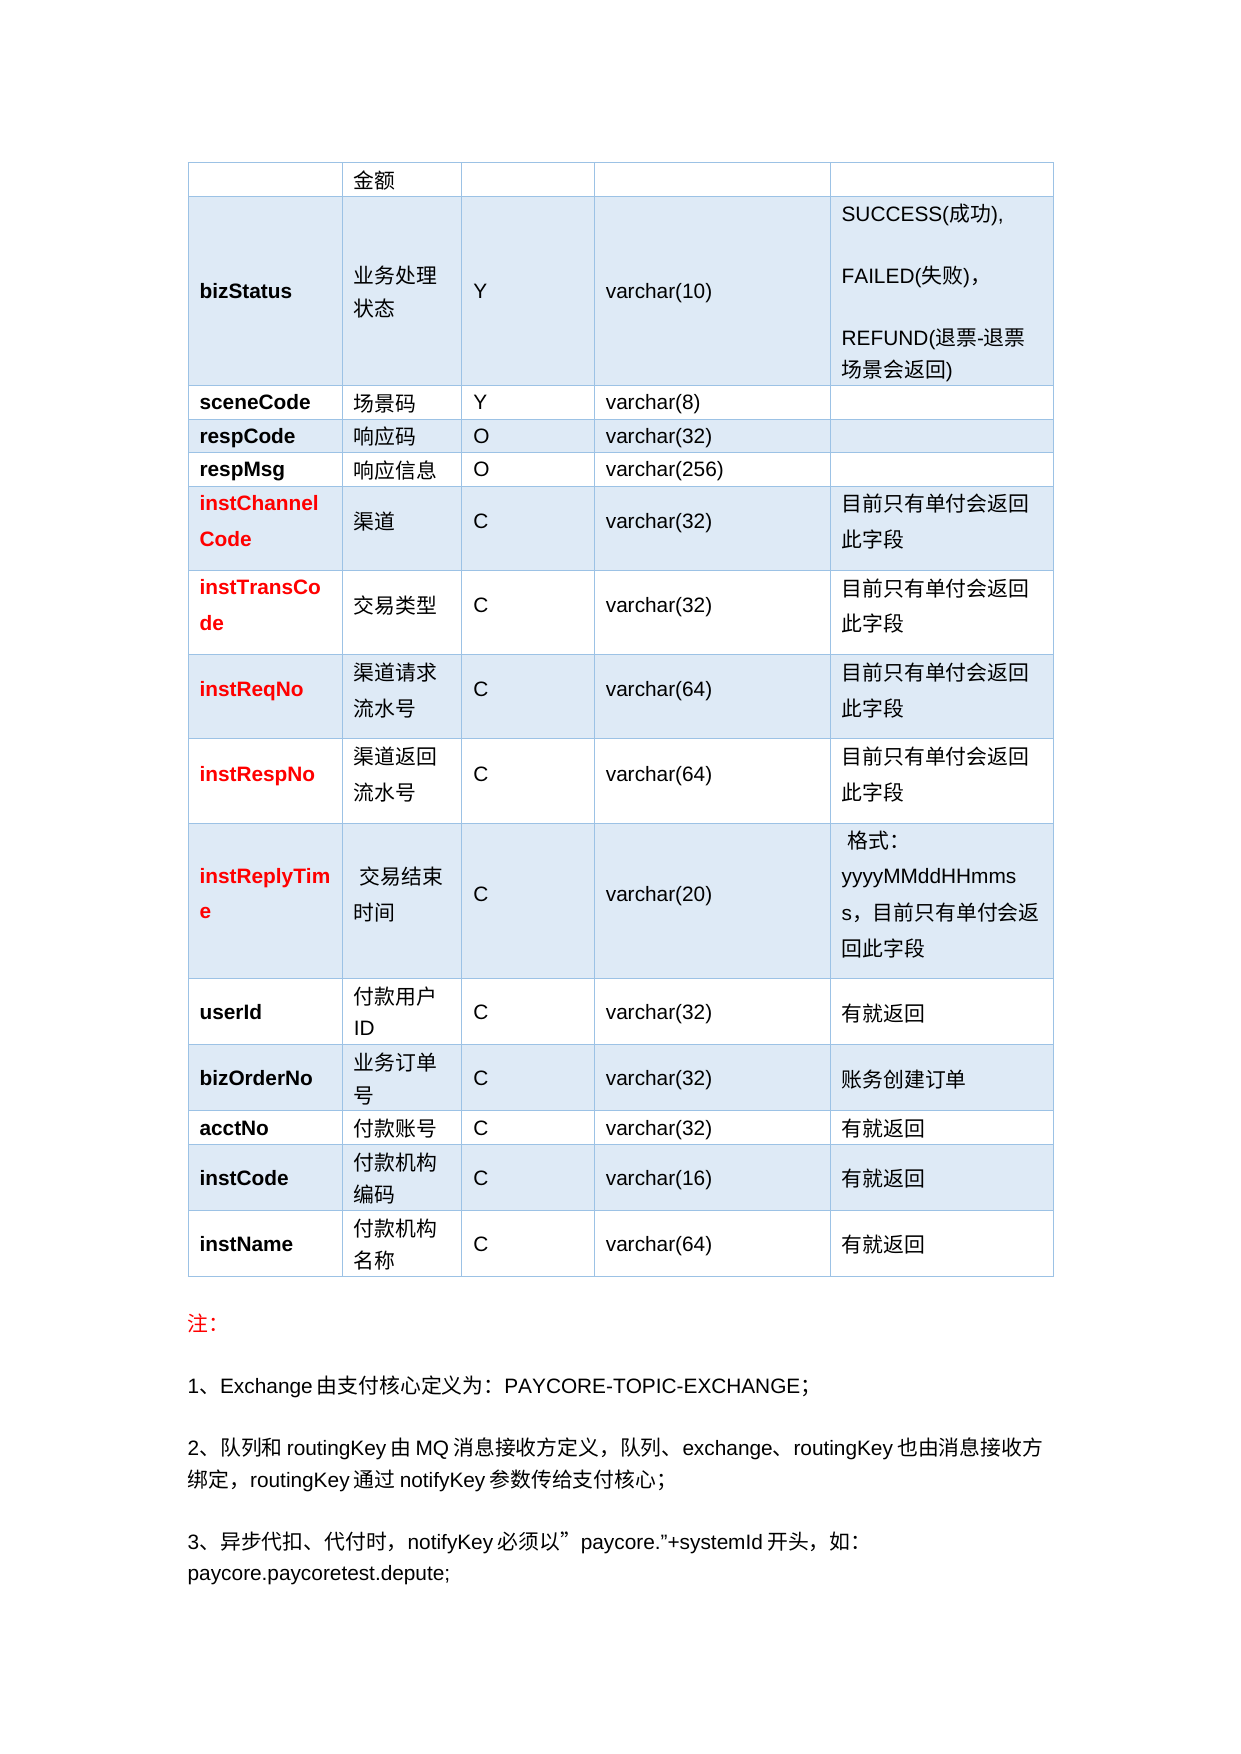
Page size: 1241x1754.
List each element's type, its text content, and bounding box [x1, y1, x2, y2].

text 2、队列和routingKey由MQ消息接收方定义，队列、exchange、routingKey也由消息接收方绑定，routingKey通过notifyKey参数传给支付核心； [187, 1429, 1053, 1494]
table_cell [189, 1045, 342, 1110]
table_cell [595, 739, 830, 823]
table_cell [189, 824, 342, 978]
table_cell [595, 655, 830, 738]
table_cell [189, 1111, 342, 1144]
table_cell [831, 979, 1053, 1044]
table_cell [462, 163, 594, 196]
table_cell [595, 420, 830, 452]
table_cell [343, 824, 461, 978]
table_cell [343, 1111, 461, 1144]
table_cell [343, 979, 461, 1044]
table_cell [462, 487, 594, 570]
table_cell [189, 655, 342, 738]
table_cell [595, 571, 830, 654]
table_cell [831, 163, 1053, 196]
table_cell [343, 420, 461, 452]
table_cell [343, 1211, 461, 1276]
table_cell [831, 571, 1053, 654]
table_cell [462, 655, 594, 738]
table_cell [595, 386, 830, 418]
text 3、异步代扣、代付时，notifyKey必须以”paycore.”+systemId开头，如：paycore.paycoretest.depute; [187, 1524, 1053, 1589]
text 注： [187, 1306, 1053, 1339]
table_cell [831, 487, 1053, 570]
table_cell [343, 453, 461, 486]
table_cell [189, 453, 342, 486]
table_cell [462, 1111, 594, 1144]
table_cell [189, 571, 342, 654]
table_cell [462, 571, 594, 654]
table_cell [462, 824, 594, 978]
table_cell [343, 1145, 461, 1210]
text 1、Exchange由支付核心定义为：PAYCORE-TOPIC-EXCHANGE； [187, 1368, 1053, 1400]
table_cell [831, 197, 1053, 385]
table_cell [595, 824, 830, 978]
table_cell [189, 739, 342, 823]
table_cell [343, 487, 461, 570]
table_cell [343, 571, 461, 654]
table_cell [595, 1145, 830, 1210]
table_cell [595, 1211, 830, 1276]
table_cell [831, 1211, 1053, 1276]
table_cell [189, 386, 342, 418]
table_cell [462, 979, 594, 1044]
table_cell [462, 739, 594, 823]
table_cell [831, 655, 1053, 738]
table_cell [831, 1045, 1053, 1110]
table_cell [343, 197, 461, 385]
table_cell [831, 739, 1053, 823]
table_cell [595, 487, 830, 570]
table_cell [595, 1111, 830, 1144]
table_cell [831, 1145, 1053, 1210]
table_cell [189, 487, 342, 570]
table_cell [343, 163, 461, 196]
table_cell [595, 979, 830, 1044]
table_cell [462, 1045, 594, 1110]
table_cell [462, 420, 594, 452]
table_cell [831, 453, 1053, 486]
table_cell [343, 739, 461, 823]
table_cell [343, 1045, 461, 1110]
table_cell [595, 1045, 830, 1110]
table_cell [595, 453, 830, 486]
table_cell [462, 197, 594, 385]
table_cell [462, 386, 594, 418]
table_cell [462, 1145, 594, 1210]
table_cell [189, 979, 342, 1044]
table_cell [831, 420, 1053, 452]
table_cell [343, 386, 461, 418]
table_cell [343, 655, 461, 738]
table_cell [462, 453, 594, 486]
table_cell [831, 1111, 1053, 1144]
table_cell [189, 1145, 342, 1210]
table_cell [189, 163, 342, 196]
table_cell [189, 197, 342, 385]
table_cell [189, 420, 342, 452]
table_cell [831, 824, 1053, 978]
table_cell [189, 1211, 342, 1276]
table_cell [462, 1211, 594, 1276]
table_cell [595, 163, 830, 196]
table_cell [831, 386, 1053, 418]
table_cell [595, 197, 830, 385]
